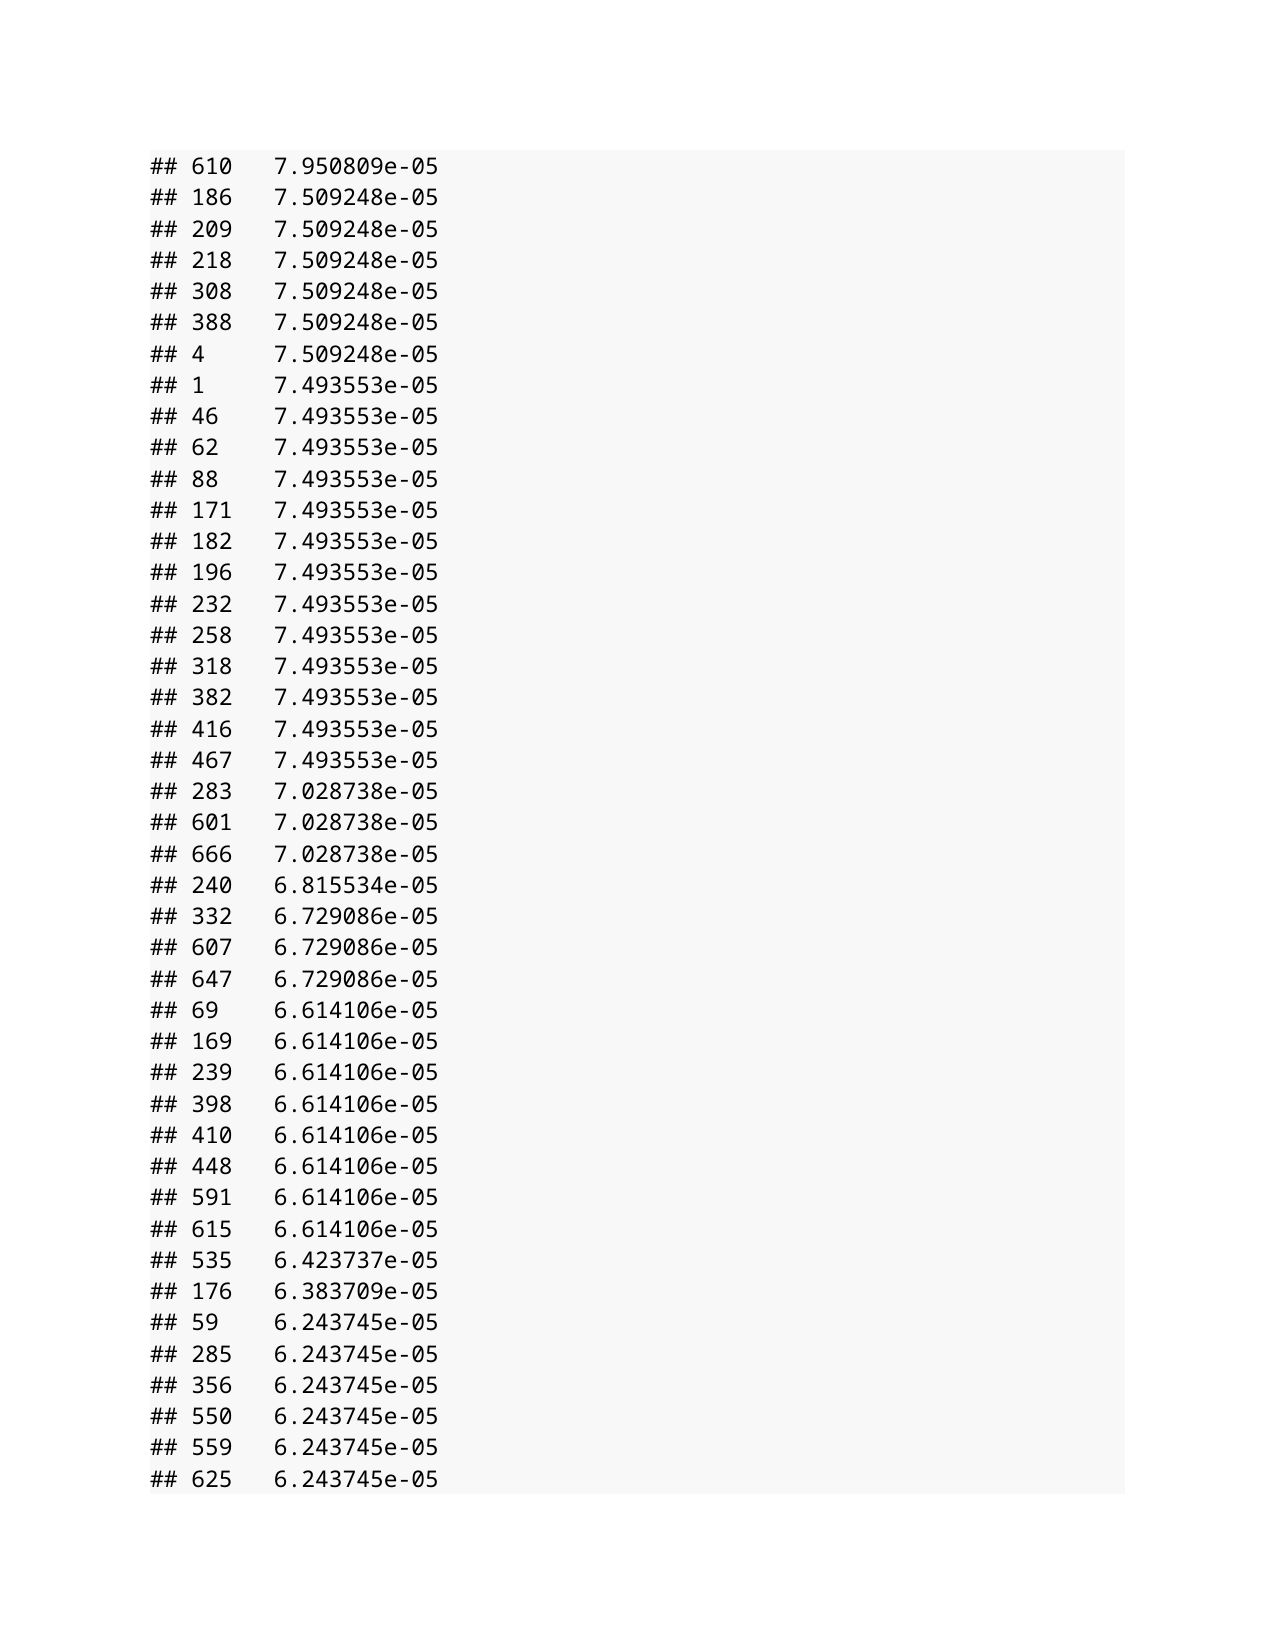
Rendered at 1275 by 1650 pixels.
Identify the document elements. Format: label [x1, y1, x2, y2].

text [150, 150, 1125, 1494]
